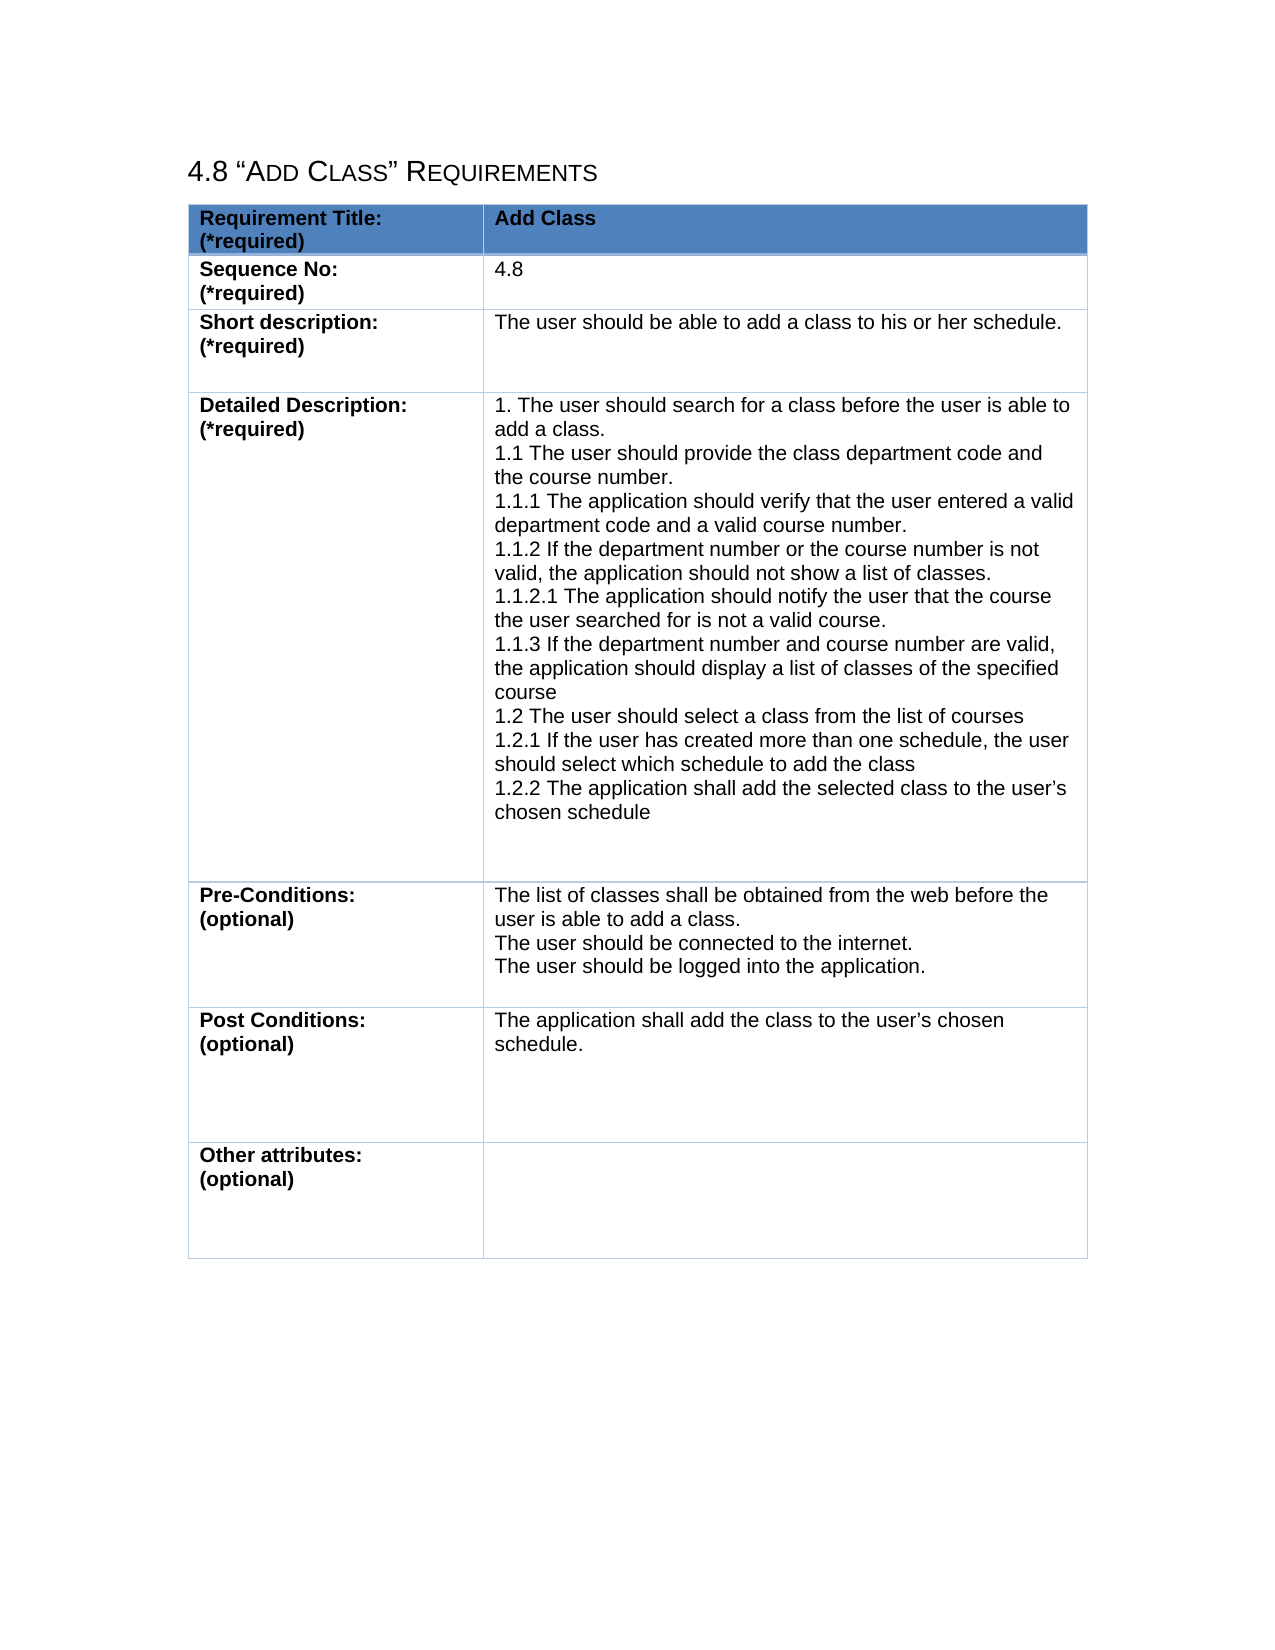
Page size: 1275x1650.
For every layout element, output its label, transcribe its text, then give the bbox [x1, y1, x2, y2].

table_cell 4.8 [484, 256, 1087, 309]
subtitle 4.8 “Add Class” Requirements [187, 154, 1087, 188]
table_cell Detailed Description: (*required) [189, 393, 483, 881]
table_cell 1. The user should search for a class before the user is able to add a class. 1.1 The user should provide the class department code and the course number. 1.1.1 The application should verify that the user entered a valid department code and a valid course number. 1.1.2 If the department number or the course number is not valid, the application should not show a list of classes. 1.1.2.1 The application should notify the user that the course the user searched for is not a valid course. 1.1.3 If the department number and course number are valid, the application should display a list of classes of the specified course 1.2 The user should select a class from the list of courses 1.2.1 If the user has created more than one schedule, the user should select which schedule to add the class 1.2.2 The application shall add the selected class to the user’s chosen schedule [484, 393, 1087, 881]
table_cell The application shall add the class to the user’s chosen schedule. [484, 1008, 1087, 1142]
table_header Requirement Title: (*required) [189, 205, 483, 253]
table_cell [484, 1143, 1087, 1258]
table_cell Post Conditions: (optional) [189, 1008, 483, 1142]
table_cell Short description: (*required) [189, 310, 483, 392]
table_cell Sequence No: (*required) [189, 256, 483, 309]
table_cell The user should be able to add a class to his or her schedule. [484, 310, 1087, 392]
table_cell Other attributes: (optional) [189, 1143, 483, 1258]
table_cell Pre-Conditions: (optional) [189, 883, 483, 1007]
table_cell The list of classes shall be obtained from the web before the user is able to add a class. The user should be connected to the internet. The user should be logged into the application. [484, 883, 1087, 1007]
table_header Add Class [484, 205, 1087, 253]
